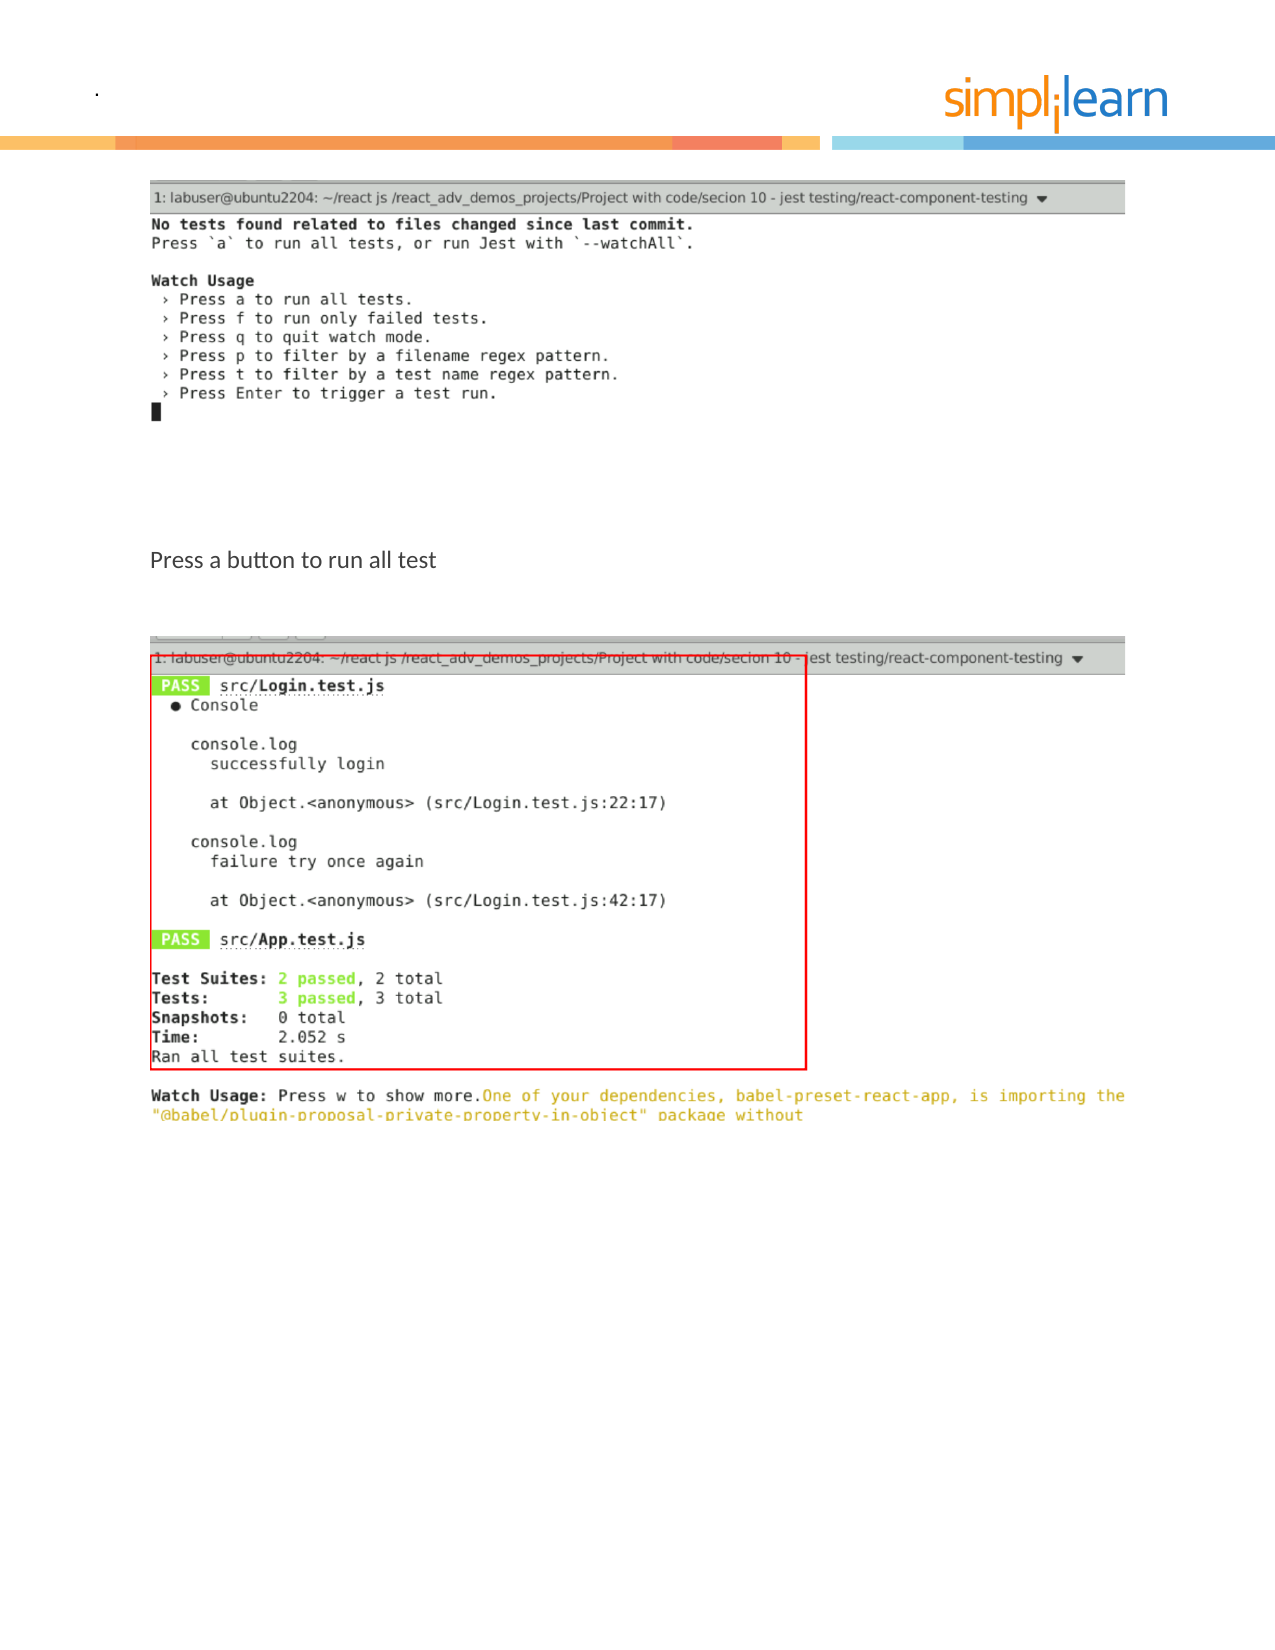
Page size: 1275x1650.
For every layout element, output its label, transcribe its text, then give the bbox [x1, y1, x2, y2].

picture [150, 180, 1125, 514]
text Press a button to run all test [150, 544, 1125, 575]
picture [150, 636, 1125, 1121]
picture [0, 75, 1275, 150]
